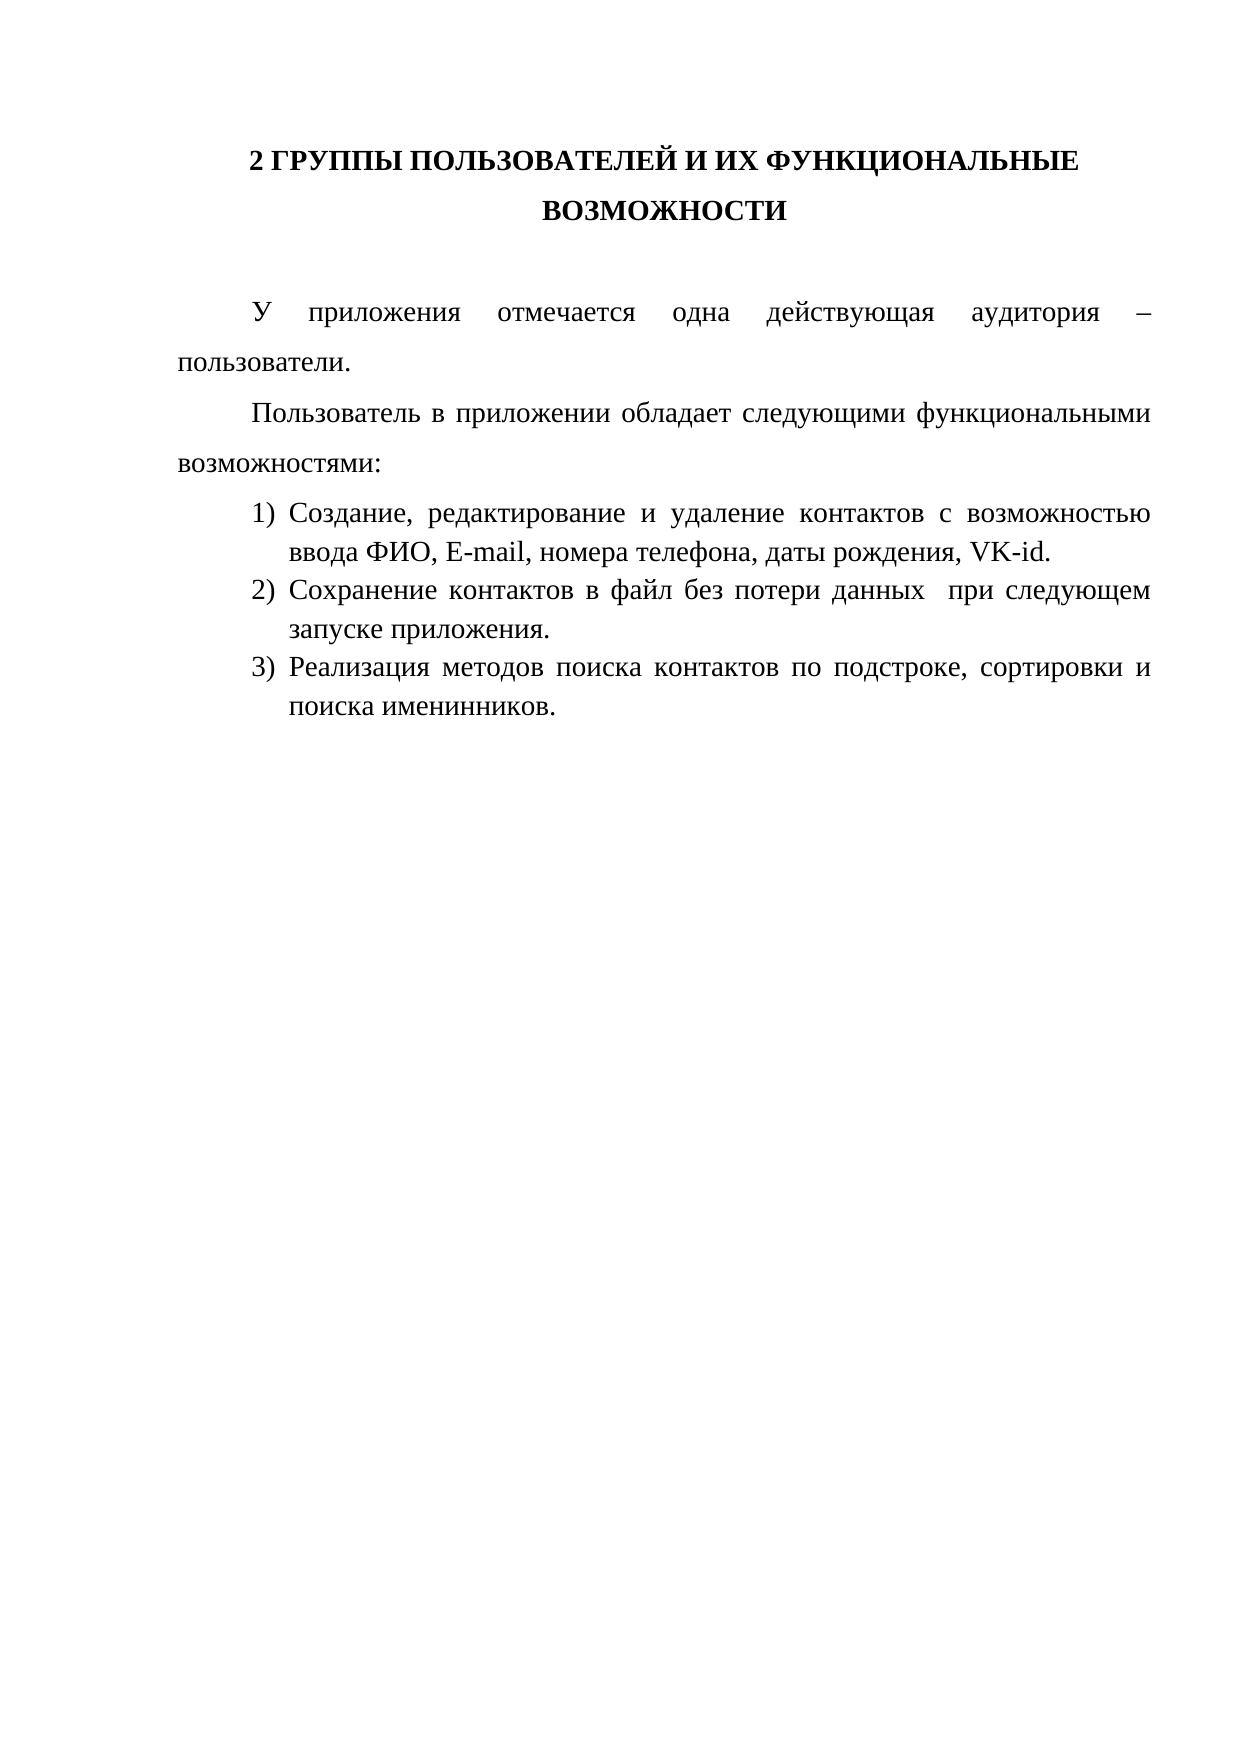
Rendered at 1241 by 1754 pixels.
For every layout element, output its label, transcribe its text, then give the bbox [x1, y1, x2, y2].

list Сохранение контактов в файл без потери данных при следующем запуске приложения. [251, 572, 1152, 644]
list Реализация методов поиска контактов по подстроке, сортировки и поиска именинников. [251, 649, 1152, 722]
text У приложения отмечается одна действующая аудитория – пользователи. [177, 294, 1152, 378]
subtitle 2 ГРУППЫ ПОЛЬЗОВАТЕЛЕЙ И ИХ ФУНКЦИОНАЛЬНЫЕ ВОЗМОЖНОСТИ [177, 143, 1152, 227]
list Создание, редактирование и удаление контактов с возможностью ввода ФИО, E-mail, номера телефона, даты рождения, VK-id. [251, 495, 1152, 567]
text Пользователь в приложении обладает следующими функциональными возможностями: [177, 395, 1152, 478]
